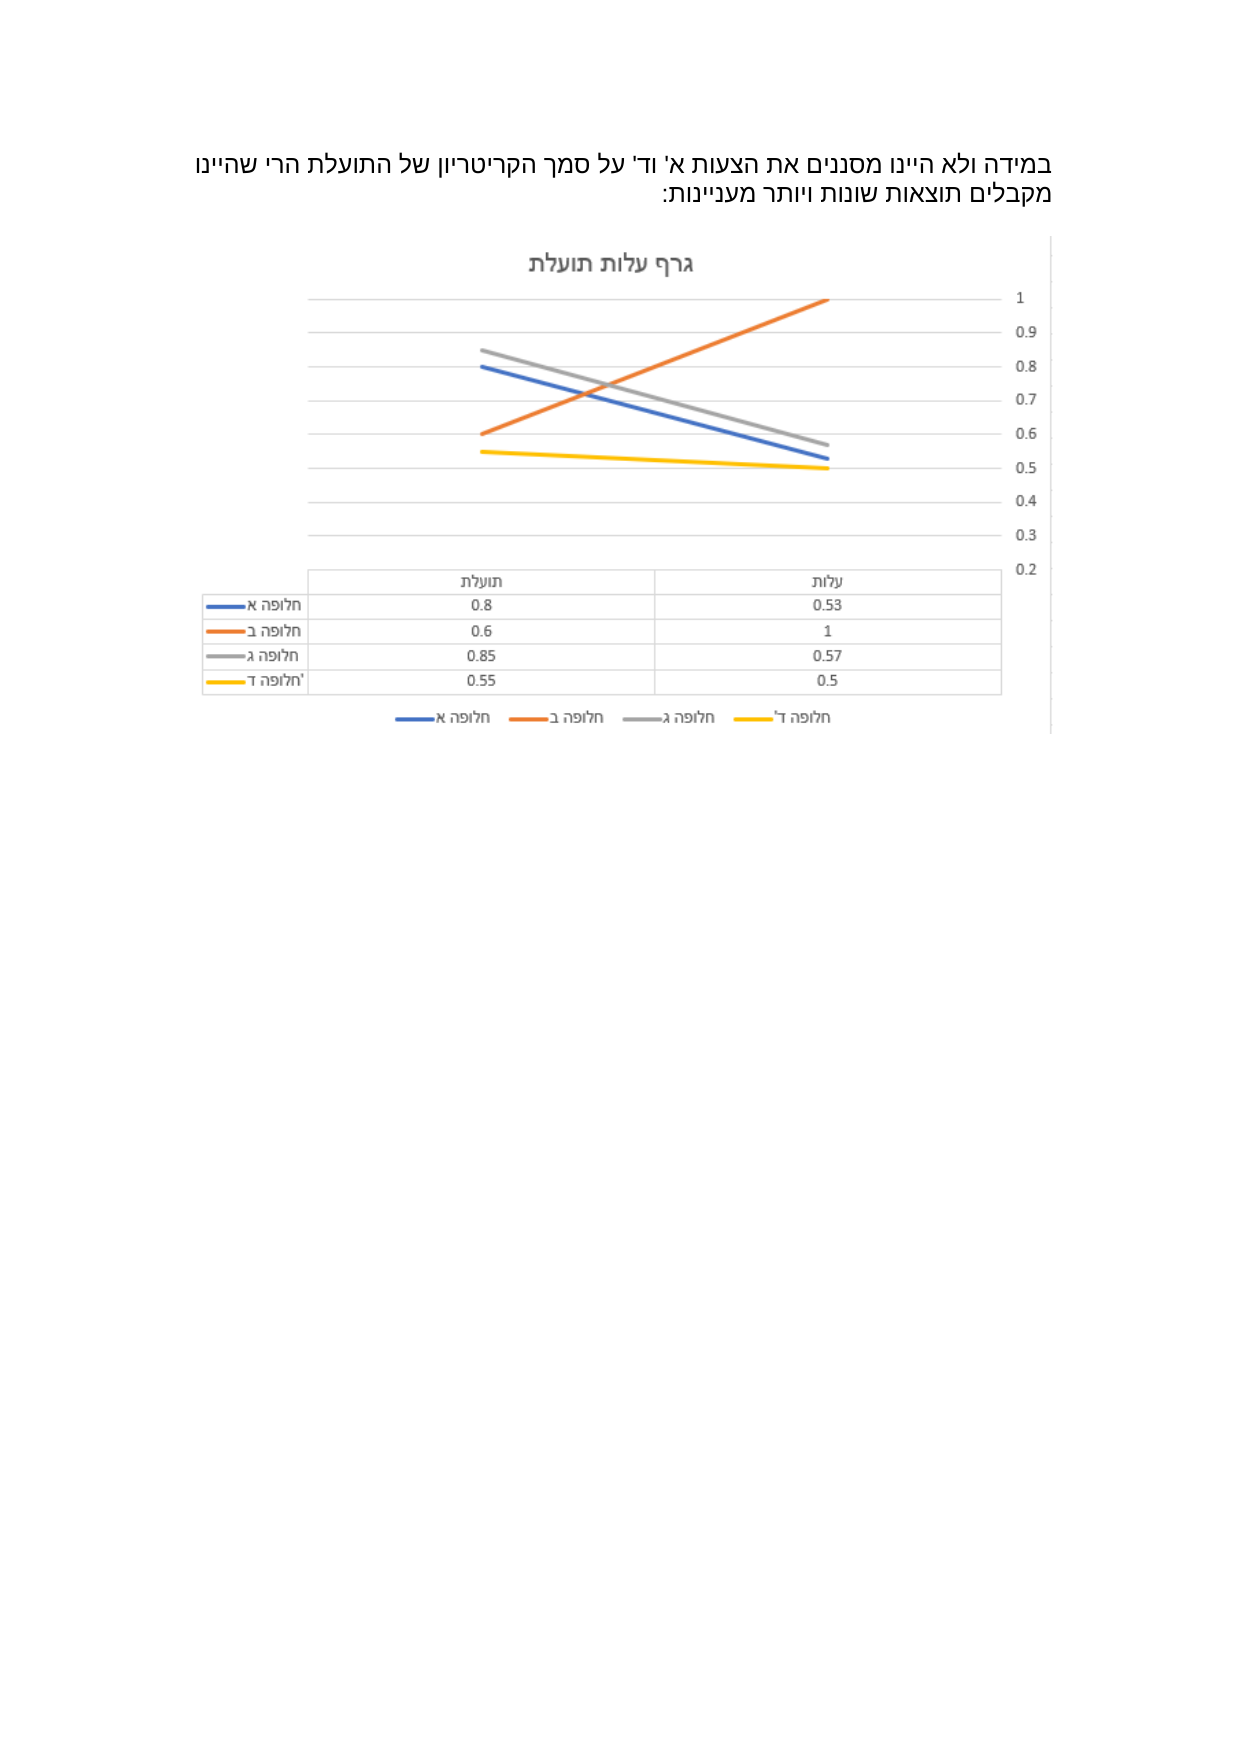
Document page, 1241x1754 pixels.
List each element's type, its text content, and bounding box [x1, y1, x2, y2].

picture [187, 236, 1053, 734]
text במידה ולא היינו מסננים את הצעות א' וד' על סמך הקריטריון של התועלת הרי שהיינו מקבלים תוצאות שונות ויותר מעניינות: [187, 150, 1053, 207]
